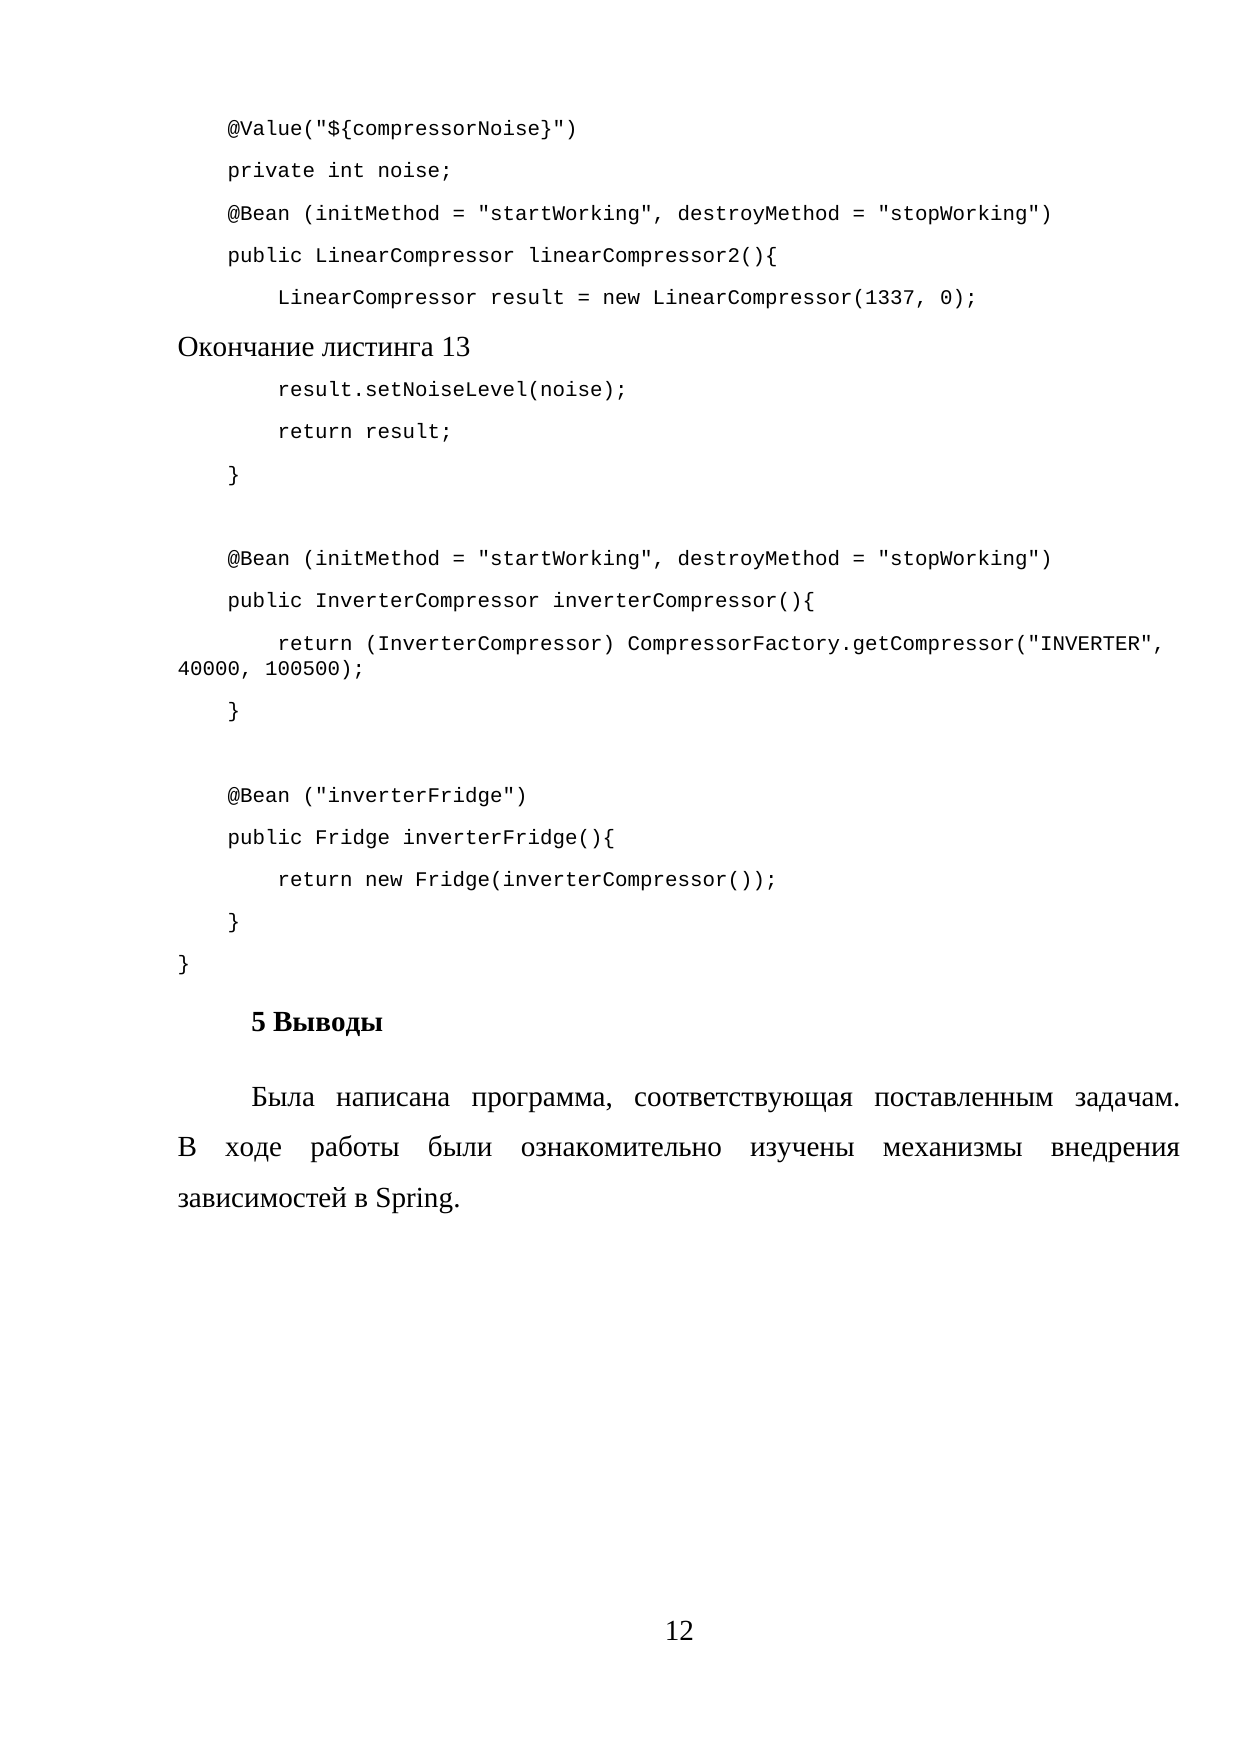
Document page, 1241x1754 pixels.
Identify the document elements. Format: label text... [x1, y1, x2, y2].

text @Bean (initMethod = "startWorking", destroyMethod = "stopWorking") [177, 202, 1181, 226]
text private int noise; [177, 160, 1181, 184]
text Была написана программа, соответствующая поставленным задачам. В ходе работы были ознакомительно изучены механизмы внедрения зависимостей в Spring. [177, 1079, 1181, 1213]
text LinearCompressor result = new LinearCompressor(1337, 0); [177, 287, 1181, 311]
text result.setNoiseLevel(noise); [177, 379, 1181, 403]
text public InverterCompressor inverterCompressor(){ [177, 590, 1181, 614]
text } [177, 464, 1181, 487]
text @Bean ("inverterFridge") [177, 784, 1181, 808]
text } [177, 700, 1181, 724]
text @Bean (initMethod = "startWorking", destroyMethod = "stopWorking") [177, 548, 1181, 572]
text return (InverterCompressor) CompressorFactory.getCompressor("INVERTER", 40000, 100500); [177, 632, 1181, 682]
text public Fridge inverterFridge(){ [177, 827, 1181, 850]
text @Value("${compressorNoise}") [177, 118, 1181, 142]
text Окончание листинга 13 [177, 329, 1181, 363]
subtitle Выводы [177, 1004, 1181, 1037]
text public LinearCompressor linearCompressor2(){ [177, 245, 1181, 268]
text return new Fridge(inverterCompressor()); [177, 869, 1181, 893]
text } [177, 911, 1181, 935]
text return result; [177, 422, 1181, 445]
text } [177, 953, 1181, 977]
